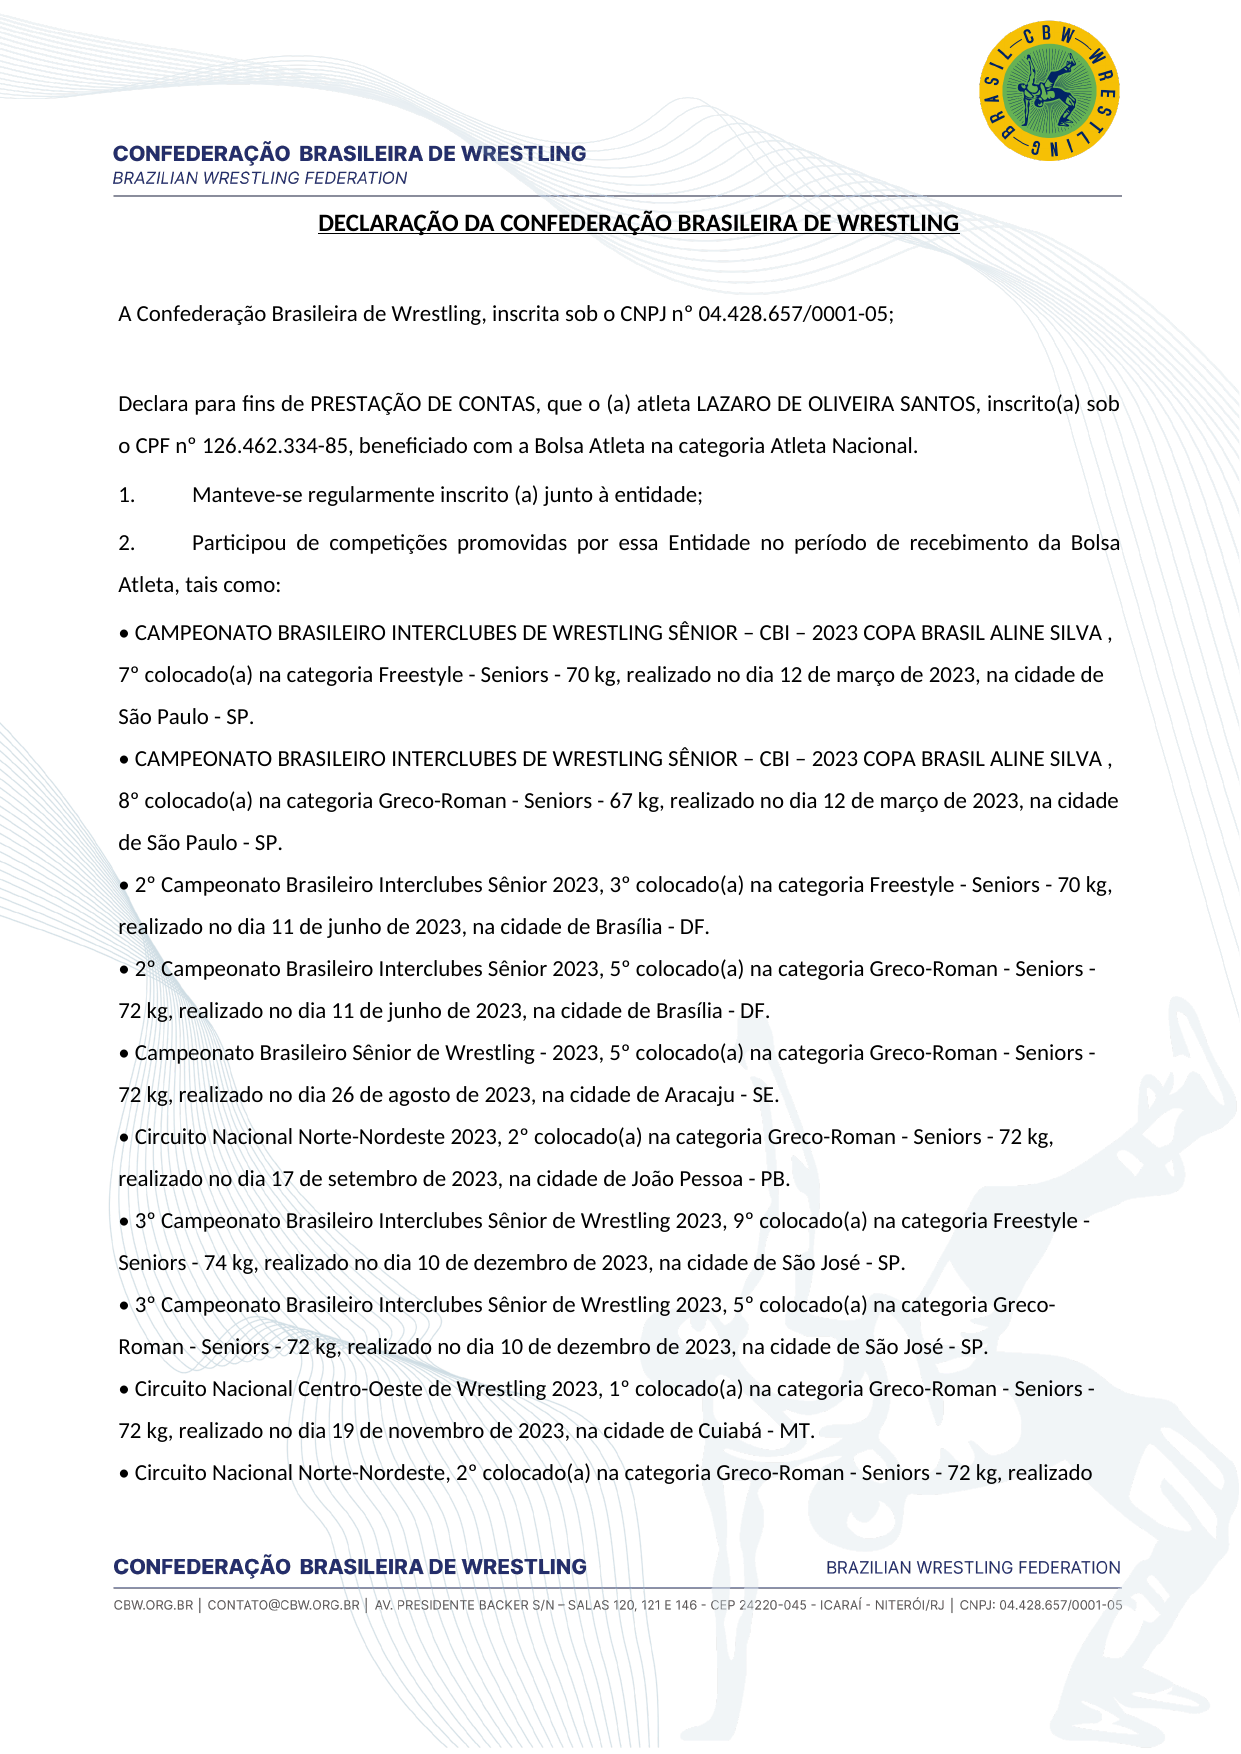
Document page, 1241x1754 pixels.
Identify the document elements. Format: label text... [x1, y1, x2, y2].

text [118, 618, 1122, 1486]
text Declara para fins de PRESTAÇÃO DE CONTAS, que o (a) atleta LAZARO DE OLIVEIRA SANTOS, inscrito(a) sob o CPF nº 126.462.334-85, beneficiado com a Bolsa Atleta na categoria Atleta Nacional. [118, 389, 1122, 459]
picture [0, 0, 1240, 1754]
text A Confederação Brasileira de Wrestling, inscrita sob o CNPJ nº 04.428.657/0001-05; [118, 299, 1122, 327]
subtitle DECLARAÇÃO DA CONFEDERAÇÃO BRASILEIRA DE WRESTLING [156, 207, 1122, 237]
text 2. Participou de competições promovidas por essa Entidade no período de recebimento da Bolsa Atleta, tais como: [118, 528, 1122, 598]
text 1. Manteve-se regularmente inscrito (a) junto à entidade; [118, 480, 1122, 508]
